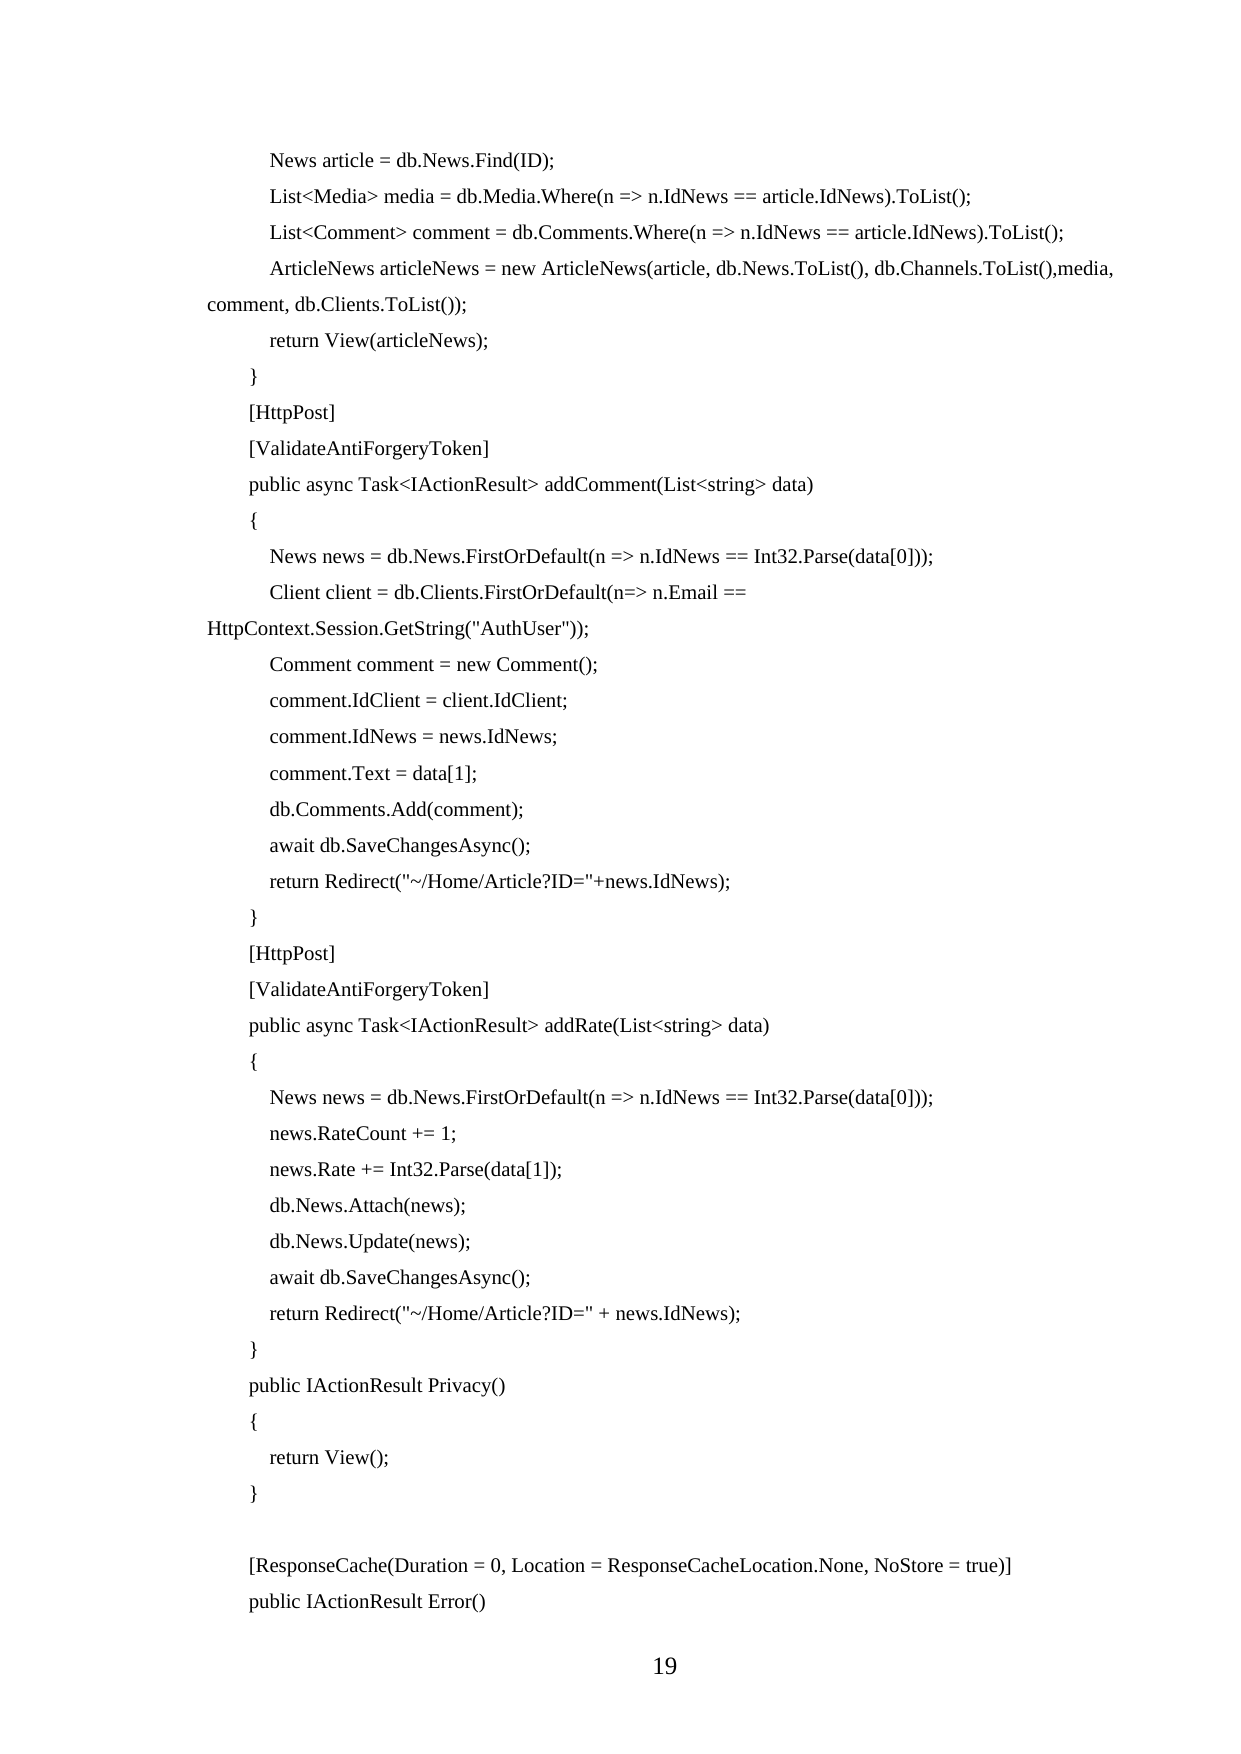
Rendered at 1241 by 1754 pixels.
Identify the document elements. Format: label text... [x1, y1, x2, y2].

text } [207, 1481, 1122, 1505]
text News news = db.News.FirstOrDefault(n => n.IdNews == Int32.Parse(data[0])); [207, 544, 1122, 568]
text public async Task<IActionResult> addRate(List<string> data) [207, 1013, 1122, 1037]
text comment.IdClient = client.IdClient; [207, 688, 1122, 712]
text } [207, 904, 1122, 929]
text db.News.Update(news); [207, 1229, 1122, 1253]
text return Redirect("~/Home/Article?ID=" + news.IdNews); [207, 1301, 1122, 1325]
text { [207, 1049, 1122, 1073]
text public IActionResult Error() [207, 1589, 1122, 1613]
text { [207, 508, 1122, 532]
text db.Comments.Add(comment); [207, 796, 1122, 821]
text [ValidateAntiForgeryToken] [207, 977, 1122, 1001]
text comment.Text = data[1]; [207, 760, 1122, 784]
text news.RateCount += 1; [207, 1121, 1122, 1145]
text public IActionResult Privacy() [207, 1373, 1122, 1397]
text Client client = db.Clients.FirstOrDefault(n=> n.Email == HttpContext.Session.GetString("AuthUser")); [207, 580, 1122, 640]
text [ValidateAntiForgeryToken] [207, 436, 1122, 460]
text await db.SaveChangesAsync(); [207, 832, 1122, 857]
text ArticleNews articleNews = new ArticleNews(article, db.News.ToList(), db.Channels.ToList(),media, comment, db.Clients.ToList()); [207, 256, 1122, 316]
text return View(); [207, 1445, 1122, 1469]
text List<Media> media = db.Media.Where(n => n.IdNews == article.IdNews).ToList(); [207, 184, 1122, 208]
text return Redirect("~/Home/Article?ID="+news.IdNews); [207, 868, 1122, 893]
text News article = db.News.Find(ID); [207, 148, 1122, 172]
text await db.SaveChangesAsync(); [207, 1265, 1122, 1289]
text return View(articleNews); [207, 328, 1122, 352]
text List<Comment> comment = db.Comments.Where(n => n.IdNews == article.IdNews).ToList(); [207, 220, 1122, 244]
text db.News.Attach(news); [207, 1193, 1122, 1217]
text } [207, 364, 1122, 388]
text [HttpPost] [207, 941, 1122, 965]
text comment.IdNews = news.IdNews; [207, 724, 1122, 748]
text [ResponseCache(Duration = 0, Location = ResponseCacheLocation.None, NoStore = true)] [207, 1553, 1122, 1577]
text news.Rate += Int32.Parse(data[1]); [207, 1157, 1122, 1181]
text } [207, 1337, 1122, 1361]
text News news = db.News.FirstOrDefault(n => n.IdNews == Int32.Parse(data[0])); [207, 1085, 1122, 1109]
text Comment comment = new Comment(); [207, 652, 1122, 676]
text public async Task<IActionResult> addComment(List<string> data) [207, 472, 1122, 496]
text { [207, 1409, 1122, 1433]
text [HttpPost] [207, 400, 1122, 424]
